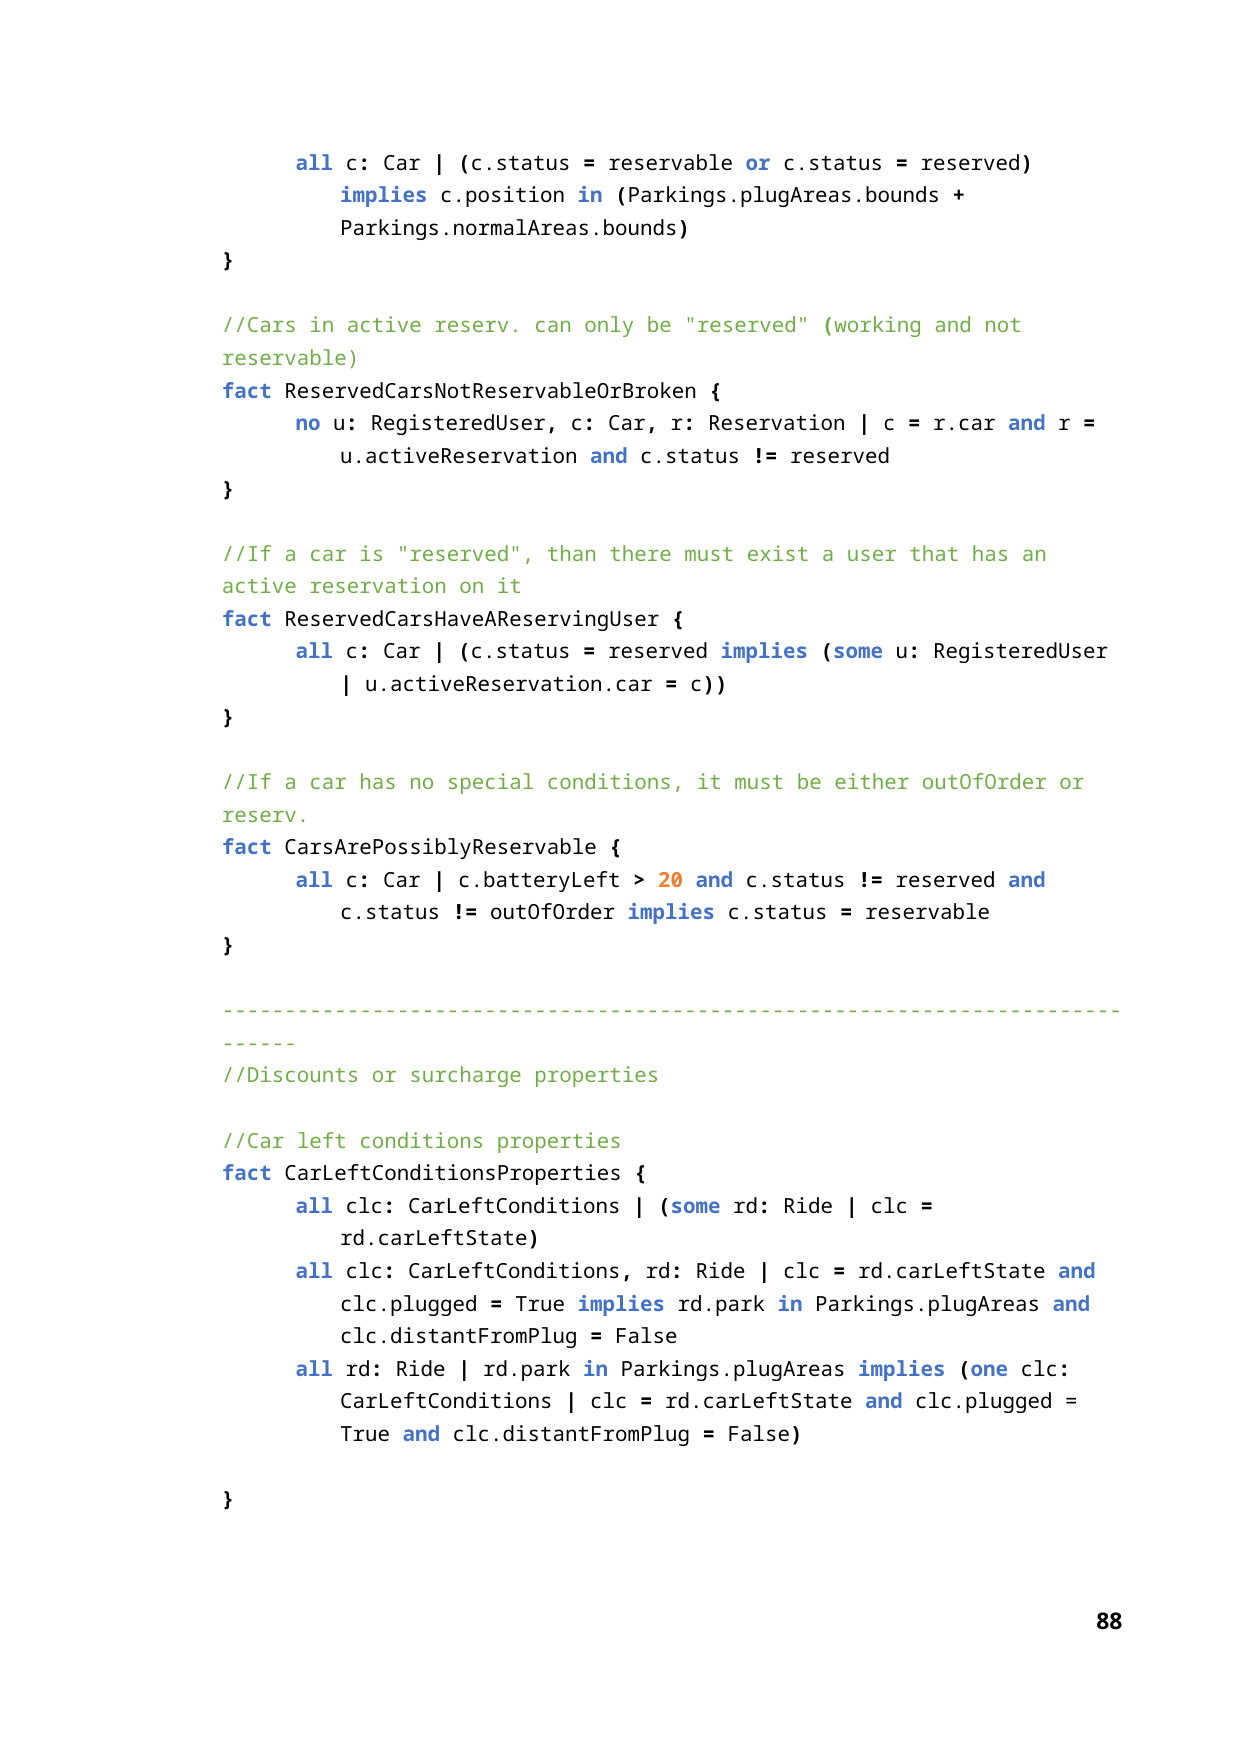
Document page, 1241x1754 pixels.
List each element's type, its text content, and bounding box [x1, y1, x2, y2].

text //If a car is "reserved", than there must exist a user that has an active reservation on it [222, 539, 1122, 600]
text all c: Car | c.batteryLeft > 20 and c.status != reserved and c.status != outOfOrder implies c.status = reservable [295, 865, 1122, 926]
text } [222, 702, 1122, 730]
text all rd: Ride | rd.park in Parkings.plugAreas implies (one clc: CarLeftConditions | clc = rd.carLeftState and clc.plugged = True and clc.distantFromPlug = False) [295, 1354, 1122, 1448]
text } [222, 1484, 1122, 1513]
text fact CarsArePossiblyReservable { [222, 832, 1122, 861]
text no u: RegisteredUser, c: Car, r: Reservation | c = r.car and r = u.activeReservation and c.status != reserved [295, 408, 1122, 469]
text fact CarLeftConditionsProperties { [222, 1158, 1122, 1187]
text //Car left conditions properties [222, 1126, 1122, 1154]
text //If a car has no special conditions, it must be either outOfOrder or reserv. [222, 767, 1122, 828]
text } [222, 474, 1122, 502]
text //Discounts or surcharge properties [222, 1061, 1122, 1089]
text } [222, 930, 1122, 958]
text //Cars in active reserv. can only be "reserved" (working and not reservable) [222, 311, 1122, 372]
text fact ReservedCarsHaveAReservingUser { [222, 604, 1122, 632]
text ------------------------------------------------------------------------------ [222, 995, 1122, 1056]
text all clc: CarLeftConditions | (some rd: Ride | clc = rd.carLeftState) [295, 1191, 1122, 1252]
text } [222, 245, 1122, 274]
text all clc: CarLeftConditions, rd: Ride | clc = rd.carLeftState and clc.plugged = True implies rd.park in Parkings.plugAreas and clc.distantFromPlug = False [295, 1256, 1122, 1350]
text all c: Car | (c.status = reserved implies (some u: RegisteredUser | u.activeReservation.car = c)) [295, 637, 1122, 698]
text all c: Car | (c.status = reservable or c.status = reserved) implies c.position in (Parkings.plugAreas.bounds + Parkings.normalAreas.bounds) [295, 148, 1122, 241]
text fact ReservedCarsNotReservableOrBroken { [222, 376, 1122, 404]
